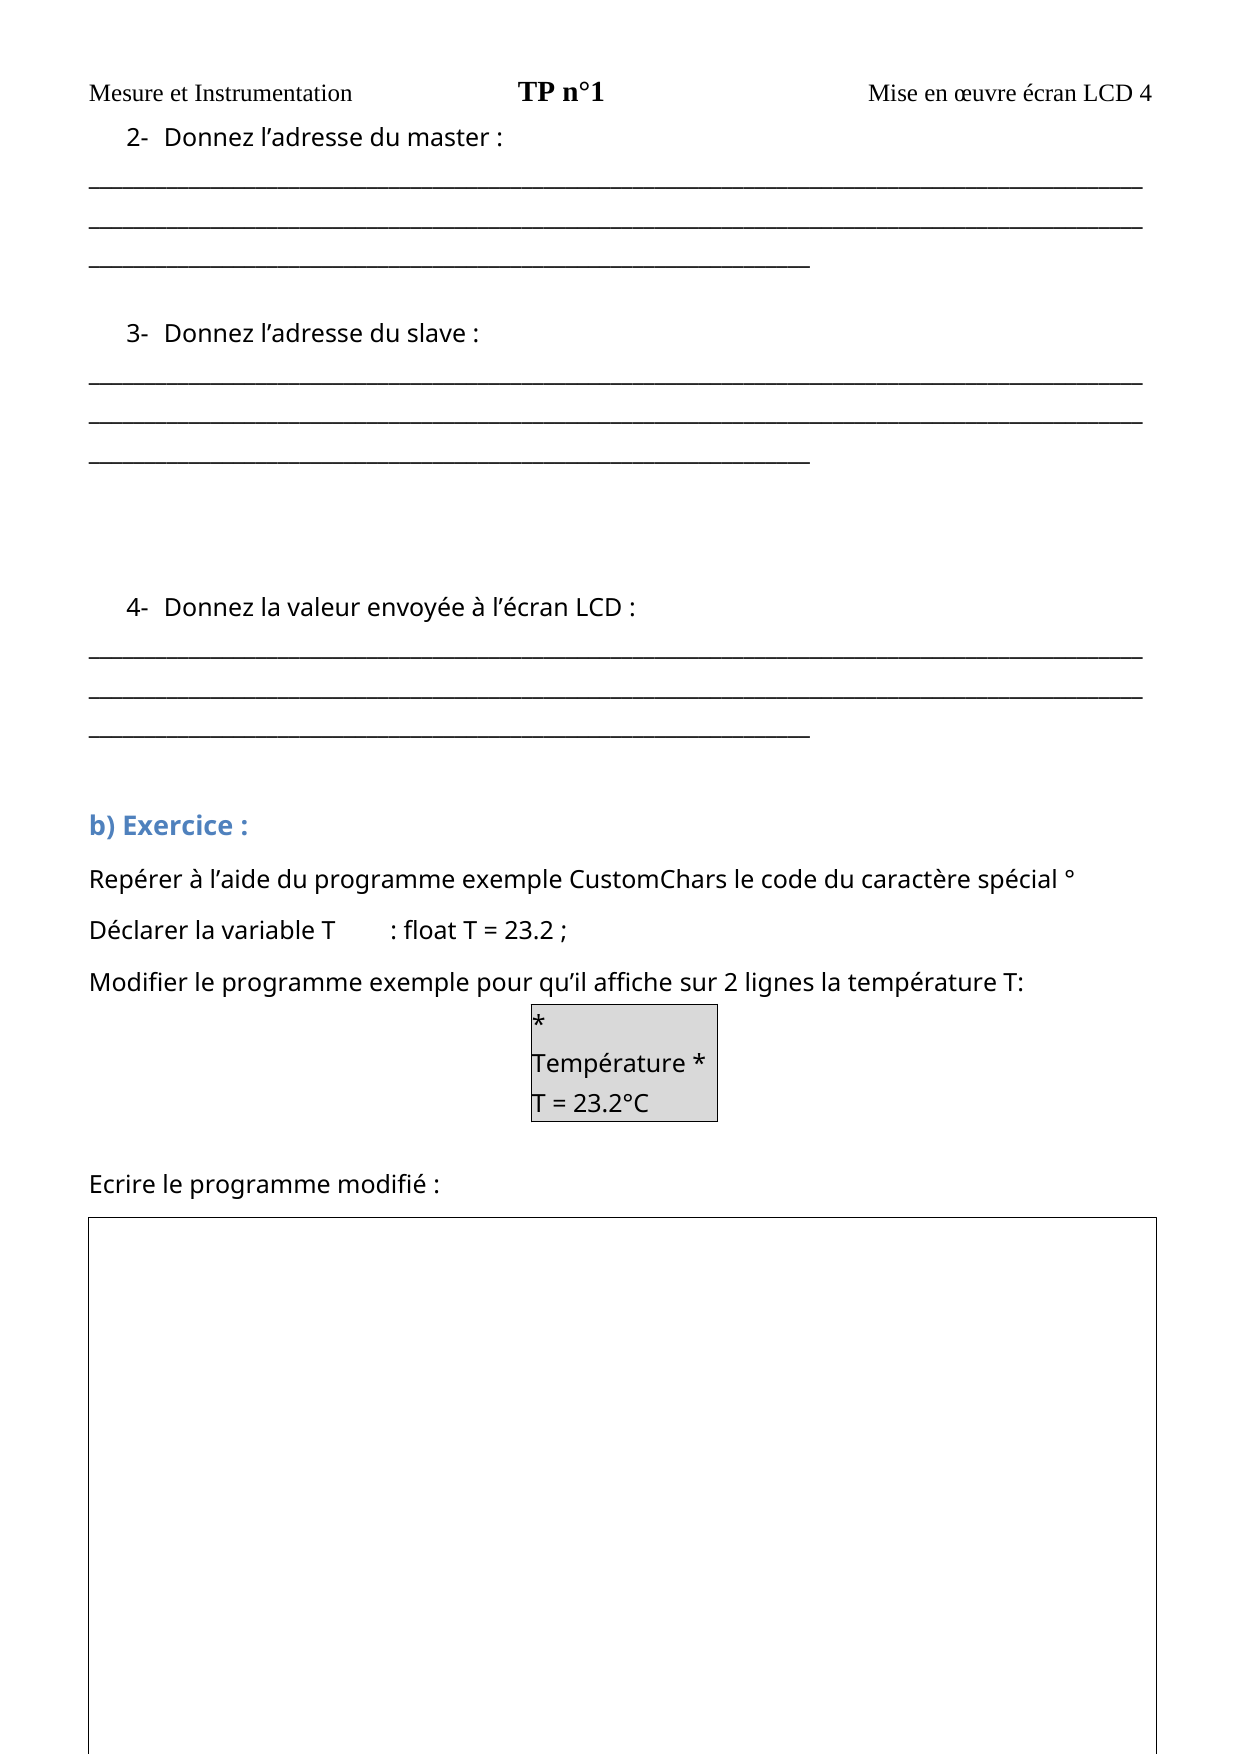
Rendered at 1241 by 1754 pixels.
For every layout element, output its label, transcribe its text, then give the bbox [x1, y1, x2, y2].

text _______________________________________________________________________________________________________________________________________________________________________________________________________________________________________________________________ [89, 355, 1152, 467]
list Donnez la valeur envoyée à l’écran LCD : [126, 590, 1152, 624]
list Donnez l’adresse du slave : [126, 316, 1152, 350]
text _______________________________________________________________________________________________________________________________________________________________________________________________________________________________________________________________ [89, 159, 1152, 271]
text Modifier le programme exemple pour qu’il affiche sur 2 lignes la température T: [89, 965, 1152, 999]
subtitle b) Exercice : [89, 806, 1152, 843]
text Repérer à l’aide du programme exemple CustomChars le code du caractère spécial ° [89, 861, 1152, 895]
text Déclarer la variable T : float T = 23.2 ; [89, 913, 1152, 947]
text * Température * [532, 1005, 717, 1080]
text Ecrire le programme modifié : [89, 1167, 1152, 1201]
text T = 23.2°C [532, 1082, 717, 1121]
text _______________________________________________________________________________________________________________________________________________________________________________________________________________________________________________________________ [89, 629, 1152, 741]
list Donnez l’adresse du master : [126, 120, 1152, 154]
